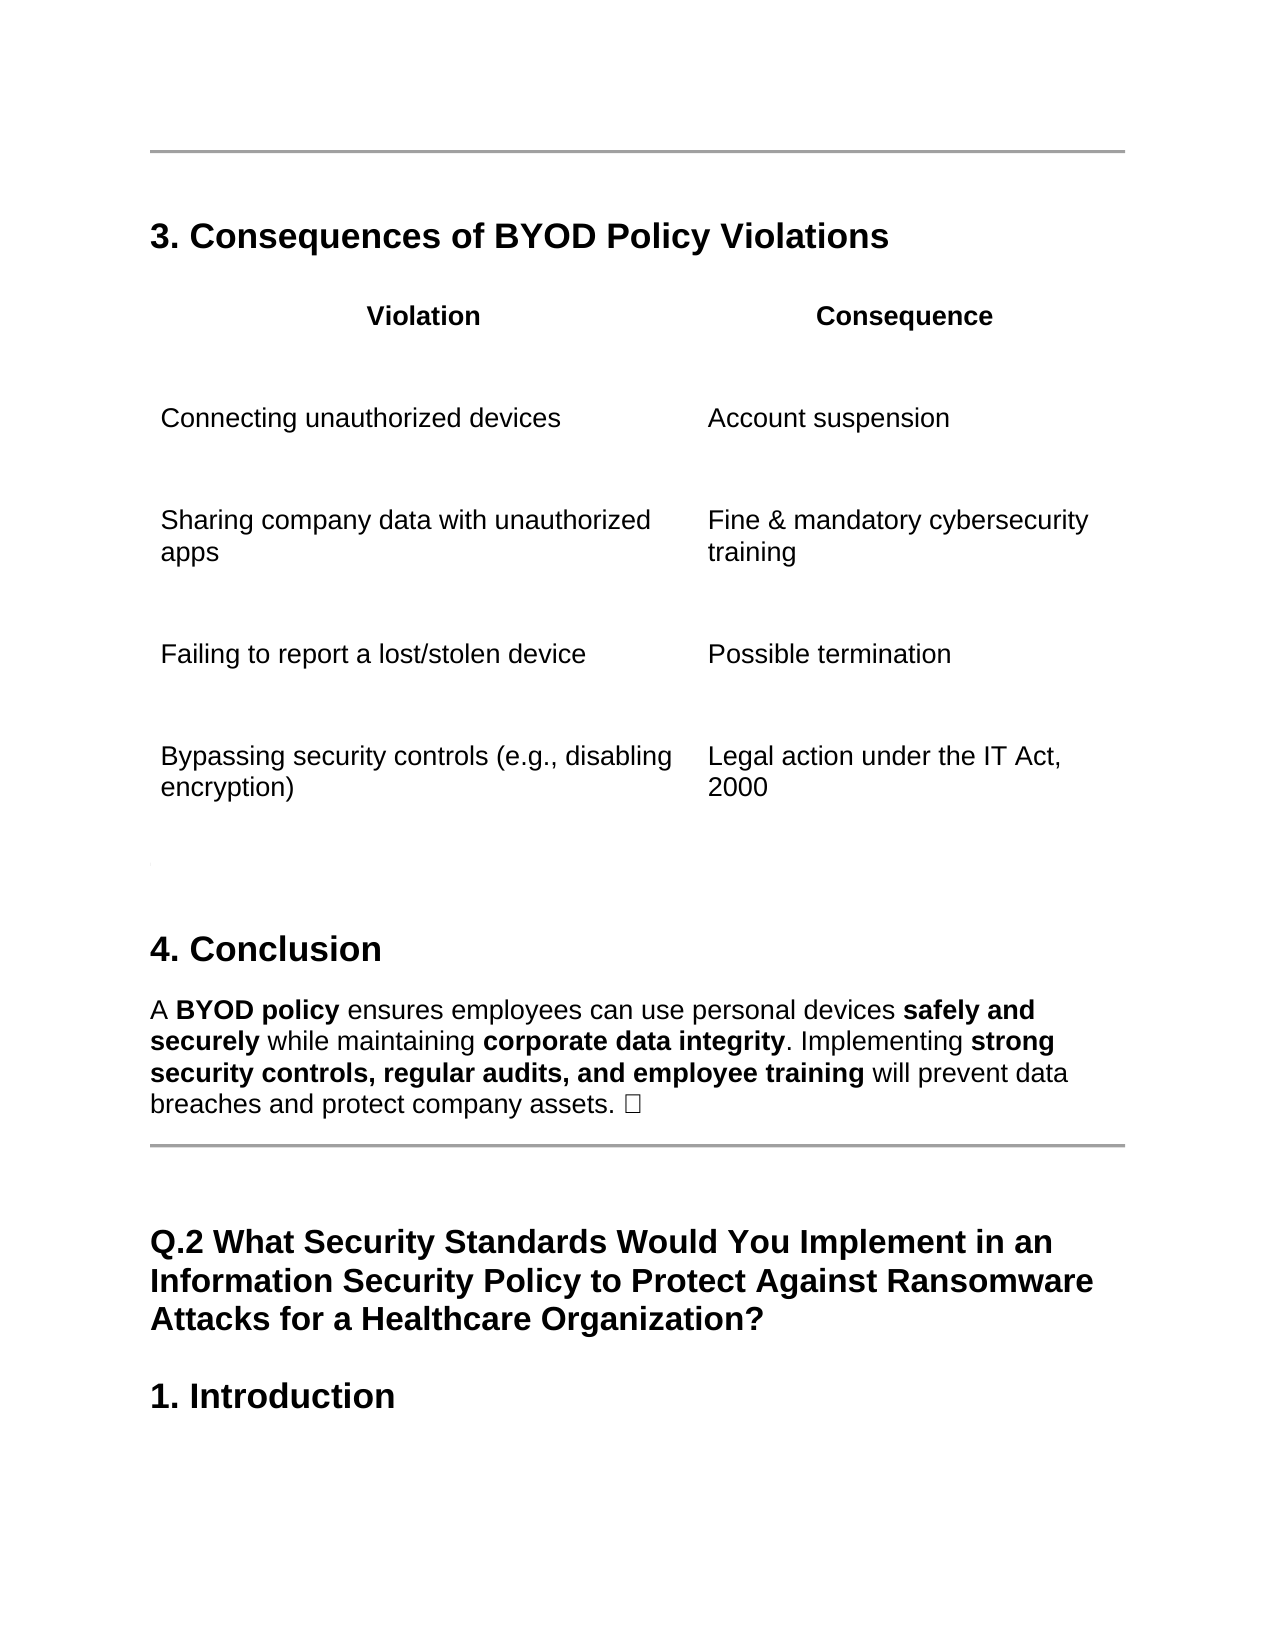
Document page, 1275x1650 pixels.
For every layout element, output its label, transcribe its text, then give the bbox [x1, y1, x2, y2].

table_cell Legal action under the IT Act, 2000 [697, 704, 1112, 838]
table_header Violation [150, 265, 697, 367]
subtitle Q.2 What Security Standards Would You Implement in an Information Security Policy to Protect Against Ransomware Attacks for a Healthcare Organization? [150, 1222, 1125, 1338]
subtitle 3. Consequences of BYOD Policy Violations [150, 216, 1125, 256]
subtitle 1. Introduction [150, 1375, 1125, 1416]
subtitle 4. Conclusion [150, 928, 1125, 969]
table_cell Bypassing security controls (e.g., disabling encryption) [150, 704, 697, 838]
table_header Consequence [697, 265, 1112, 367]
table_cell Sharing company data with unauthorized apps [150, 469, 697, 602]
table_cell Fine & mandatory cybersecurity training [697, 469, 1112, 602]
table_cell Connecting unauthorized devices [150, 367, 697, 469]
table_cell Failing to report a lost/stolen device [150, 602, 697, 704]
text A BYOD policy ensures employees can use personal devices safely and securely while maintaining corporate data integrity. Implementing strong security controls, regular audits, and employee training will prevent data breaches and protect company assets. 🚀 [150, 994, 1125, 1119]
table_cell Possible termination [697, 602, 1112, 704]
table_cell Account suspension [697, 367, 1112, 469]
